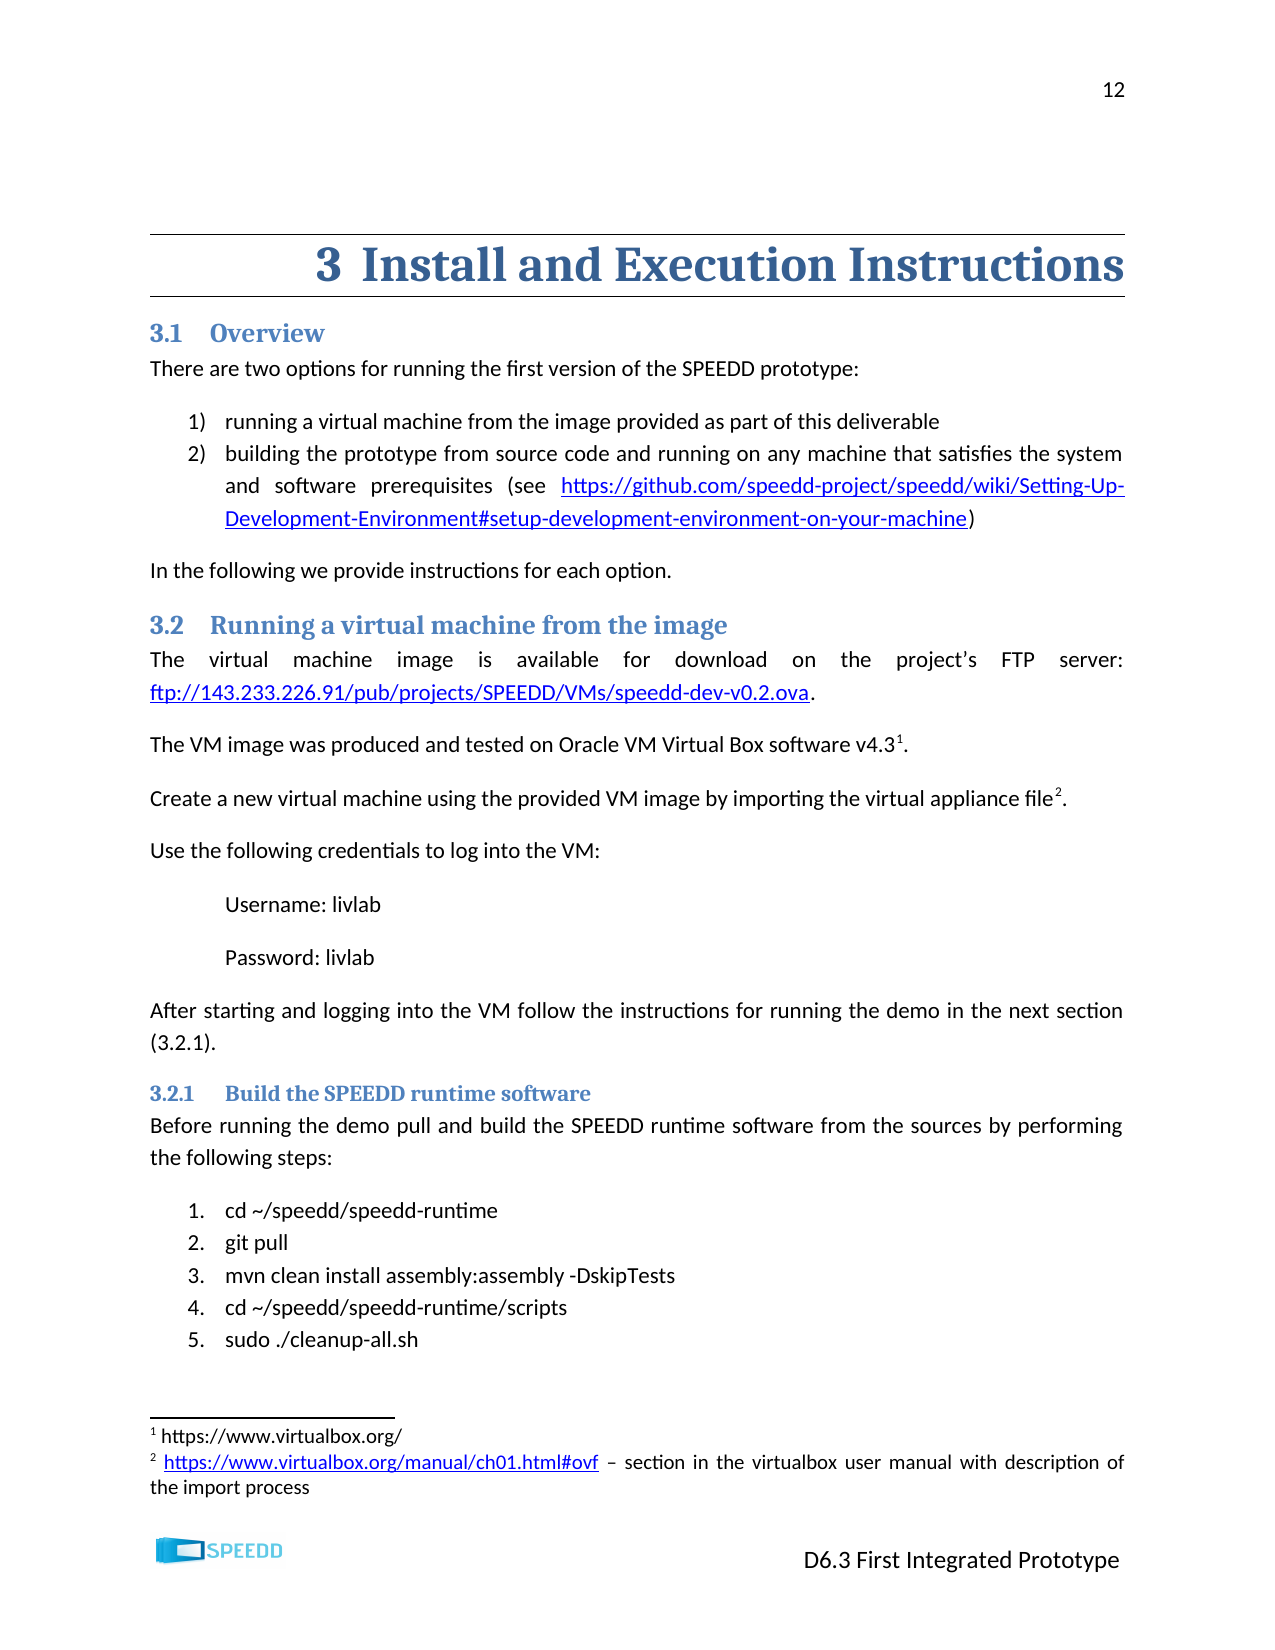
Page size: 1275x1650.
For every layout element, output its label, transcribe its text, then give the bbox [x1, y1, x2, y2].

text Username: livlab [225, 890, 1125, 918]
text Create a new virtual machine using the provided VM image by importing the virtual appliance file. [150, 784, 1125, 812]
text The VM image was produced and tested on Oracle VM Virtual Box software v4.3. [150, 731, 1125, 759]
list cd ~/speedd/speedd-runtime [187, 1196, 1125, 1224]
list cd ~/speedd/speedd-runtime/scripts [187, 1293, 1125, 1321]
list mvn clean install assembly:assembly -DskipTests [187, 1261, 1125, 1289]
subtitle Overview [150, 318, 1125, 349]
text Before running the demo pull and build the SPEEDD runtime software from the sources by performing the following steps: [150, 1111, 1125, 1171]
list building the prototype from source code and running on any machine that satisfies the system and software prerequisites (see https://github.com/speedd-project/speedd/wiki/Setting-Up-Development-Environment#setup-development-environment-on-your-machine) [187, 439, 1125, 532]
list running a virtual machine from the image provided as part of this deliverable [187, 407, 1125, 435]
subtitle Build the SPEEDD runtime software [150, 1081, 1125, 1107]
text The virtual machine image is available for download on the project’s FTP server: ftp://143.233.226.91/pub/projects/SPEEDD/VMs/speedd-dev-v0.2.ova. [150, 645, 1125, 706]
list sudo ./cleanup-all.sh [187, 1325, 1125, 1353]
picture [150, 1532, 287, 1569]
text After starting and logging into the VM follow the instructions for running the demo in the next section (‎3.2.1). [150, 996, 1125, 1056]
text Password: livlab [225, 943, 1125, 971]
list git pull [187, 1228, 1125, 1257]
text There are two options for running the first version of the SPEEDD prototype: [150, 354, 1125, 382]
subtitle Running a virtual machine from the image [150, 610, 1125, 641]
subtitle Install and Execution Instructions [150, 235, 1125, 296]
text In the following we provide instructions for each option. [150, 557, 1125, 585]
text Use the following credentials to log into the VM: [150, 837, 1125, 865]
